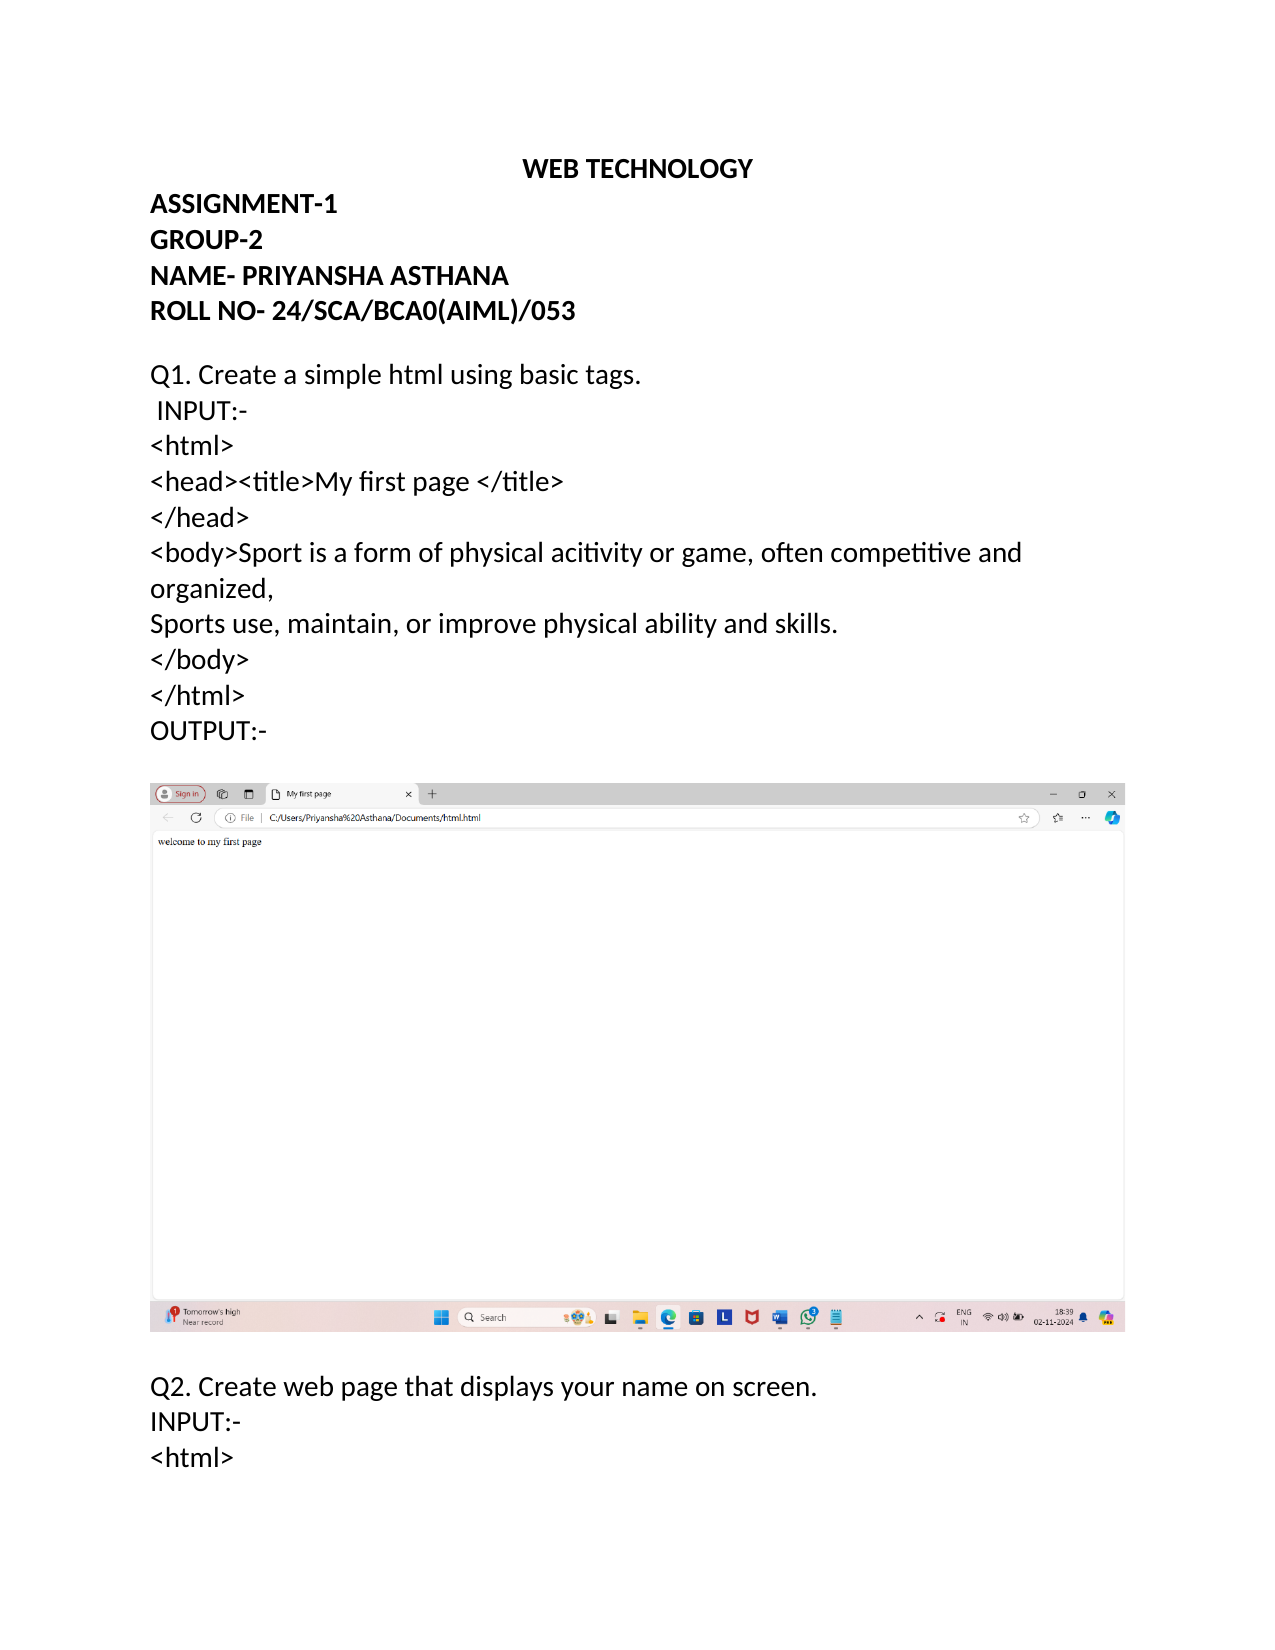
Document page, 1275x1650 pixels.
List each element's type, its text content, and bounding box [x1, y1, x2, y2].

text INPUT:- [150, 392, 1125, 427]
text <body>Sport is a form of physical acitivity or game, often competitive and organized, [150, 534, 1125, 606]
text OUTPUT:- [150, 712, 1125, 748]
text <html> [150, 1439, 1125, 1474]
text </head> [150, 499, 1125, 534]
text </body> [150, 641, 1125, 677]
text GROUP-2 [150, 221, 1125, 257]
text Sports use, maintain, or improve physical ability and skills. [150, 606, 1125, 641]
picture [150, 783, 1125, 1332]
text WEB TECHNOLOGY [150, 150, 1125, 186]
text ASSIGNMENT-1 [150, 186, 1125, 221]
text Q1. Create a simple html using basic tags. [150, 356, 1125, 392]
text <head><title>My first page </title> [150, 463, 1125, 499]
text INPUT:- [150, 1403, 1125, 1439]
text <html> [150, 427, 1125, 463]
text NAME- PRIYANSHA ASTHANA [150, 257, 1125, 292]
text </html> [150, 677, 1125, 712]
text Q2. Create web page that displays your name on screen. [150, 1368, 1125, 1403]
text ROLL NO- 24/SCA/BCA0(AIML)/053 [150, 292, 1125, 328]
